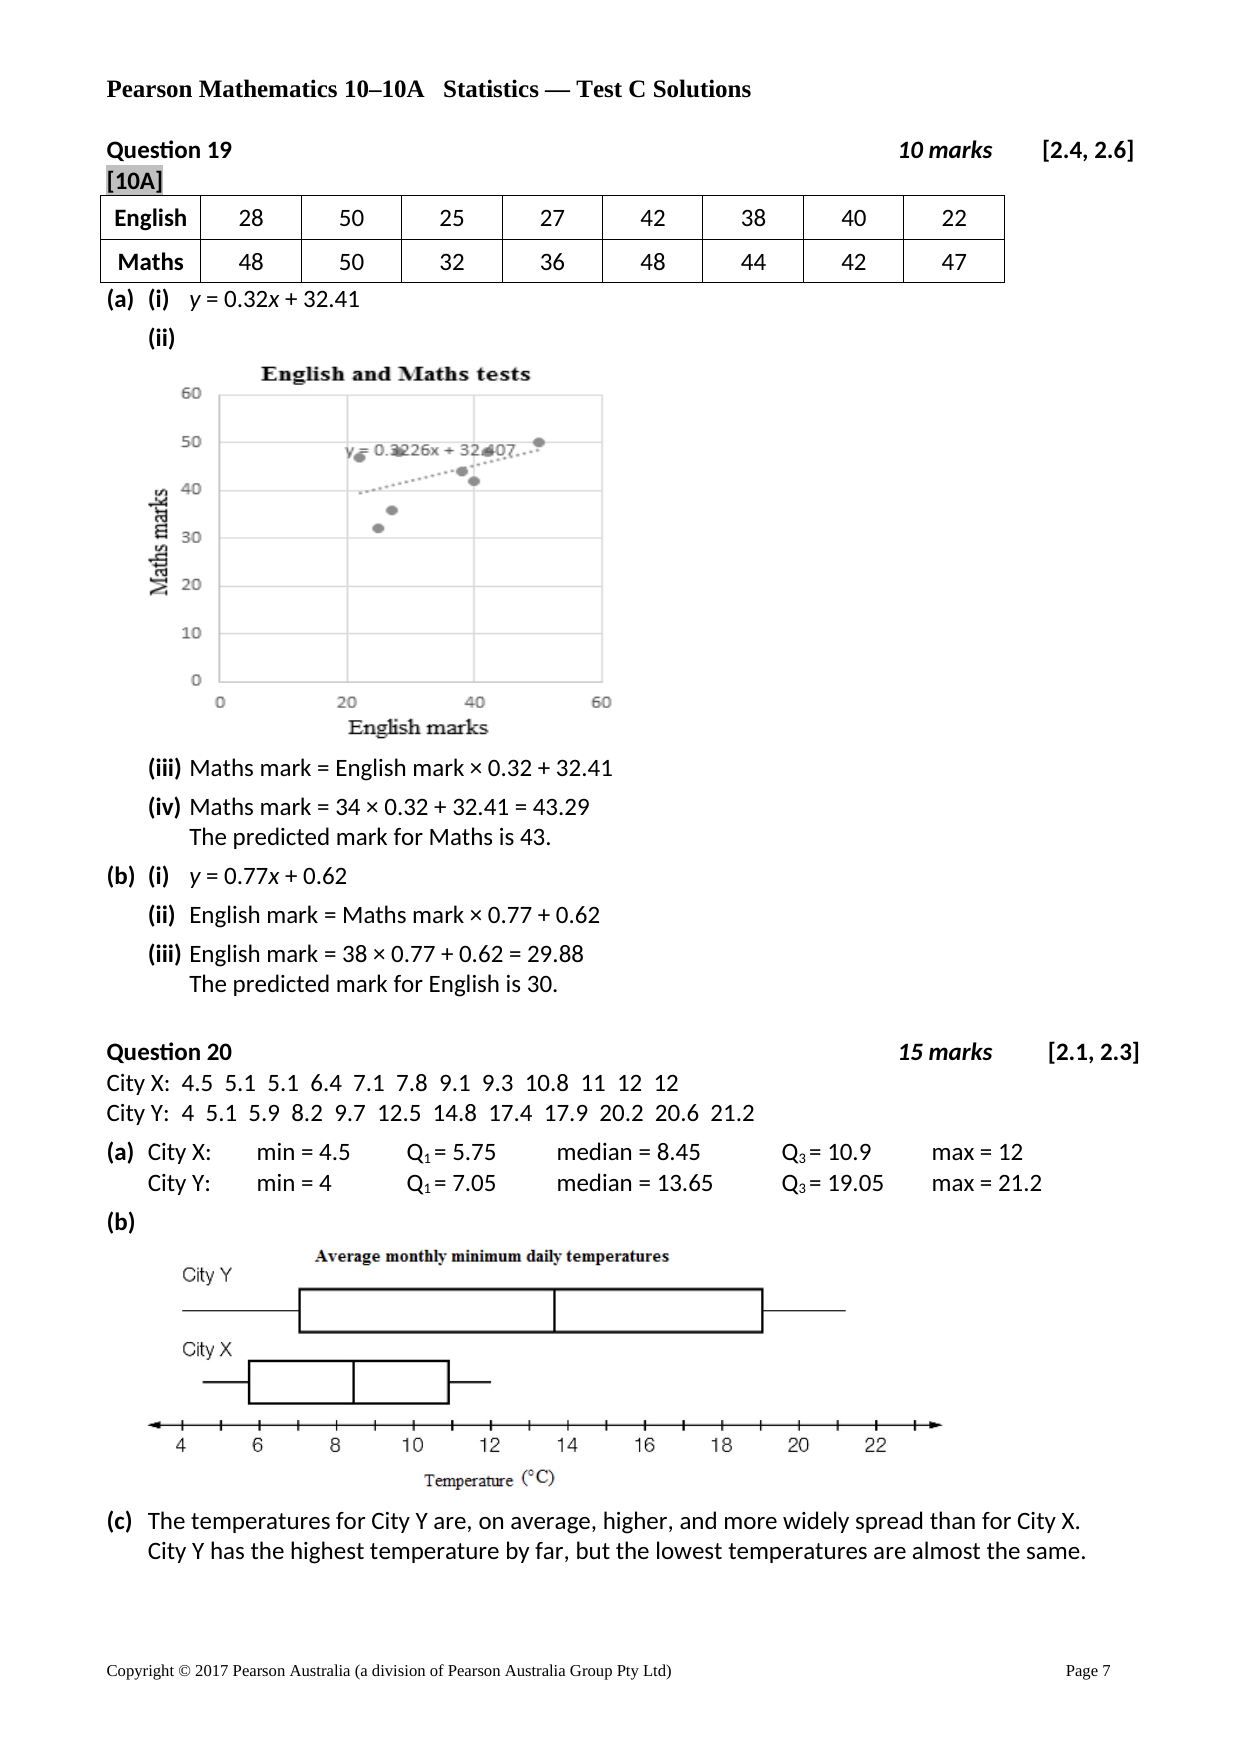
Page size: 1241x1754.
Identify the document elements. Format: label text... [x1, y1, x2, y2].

table_cell 32 [402, 240, 502, 282]
table_header 28 [201, 196, 301, 239]
table_cell 36 [503, 240, 602, 282]
text City X: 4.5 5.1 5.1 6.4 7.1 7.8 9.1 9.3 10.8 11 12 12 City Y: 4 5.1 5.9 8.2 9.7 12.5 14.8 17.4 17.9 20.2 20.6 21.2 [106, 1067, 1134, 1128]
table_cell 44 [703, 240, 803, 282]
table_header 38 [703, 196, 803, 239]
text (a) (i) y = 0.32x + 32.41 [106, 283, 1134, 314]
table_cell 50 [302, 240, 401, 282]
text (b) (i) y = 0.77x + 0.62 [106, 860, 1134, 891]
text (a) City X: min = 4.5 Q1 = 5.75 median = 8.45 Q3 = 10.9 max = 12 City Y: min = 4 Q1 = 7.05 median = 13.65 Q3 = 19.05 max = 21.2 [106, 1136, 1134, 1197]
table_cell 47 [904, 240, 1004, 282]
text (iii) English mark = 38 × 0.77 + 0.62 = 29.88 The predicted mark for English is 30. [148, 938, 1134, 999]
table_cell 48 [201, 240, 301, 282]
table_header 22 [904, 196, 1004, 239]
table_header 42 [603, 196, 702, 239]
table_header 25 [402, 196, 502, 239]
text (ii) [148, 322, 1134, 353]
text (iv) Maths mark = 34 × 0.32 + 32.41 = 43.29 The predicted mark for Maths is 43. [148, 791, 1134, 852]
table_header 50 [302, 196, 401, 239]
text (c) The temperatures for City Y are, on average, higher, and more widely spread than for City X. City Y has the highest temperature by far, but the lowest temperatures are almost the same. [106, 1505, 1134, 1566]
text (iii) Maths mark = English mark × 0.32 + 32.41 [148, 752, 1134, 782]
picture [147, 1244, 948, 1497]
subtitle Question 20 15 marks [2.1, 2.3] [106, 1036, 1134, 1067]
table_cell Maths [101, 240, 200, 282]
text (ii) English mark = Maths mark × 0.77 + 0.62 [148, 899, 1134, 929]
table_header English [101, 196, 200, 239]
table_header 27 [503, 196, 602, 239]
subtitle Question 19 10 marks [2.4, 2.6] [10A] [106, 134, 1134, 195]
table_header 40 [804, 196, 903, 239]
text (b) [106, 1206, 1134, 1236]
table_cell 42 [804, 240, 903, 282]
table_cell 48 [603, 240, 702, 282]
